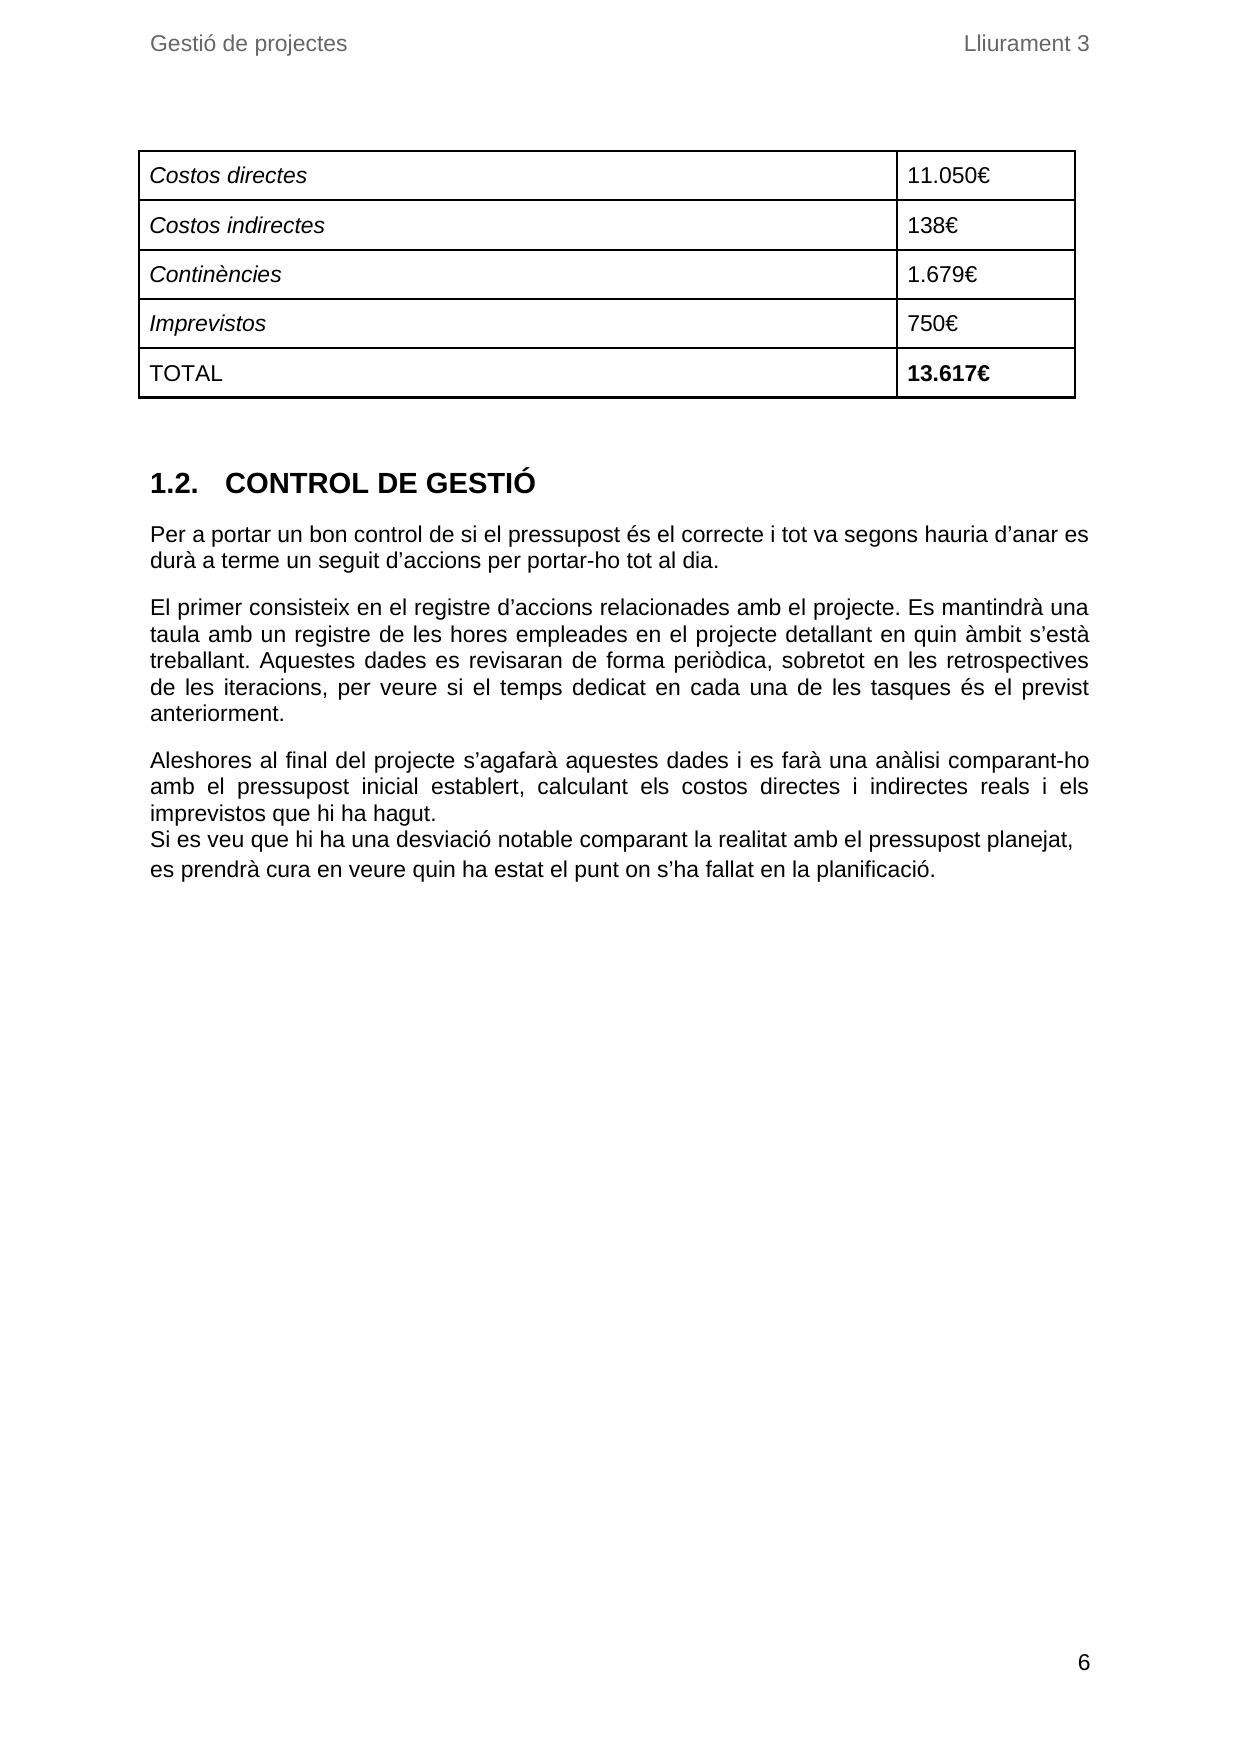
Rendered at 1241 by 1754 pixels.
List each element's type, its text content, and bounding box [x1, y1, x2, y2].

text El primer consisteix en el registre d’accions relacionades amb el projecte. Es mantindrà una taula amb un registre de les hores empleades en el projecte detallant en quin àmbit s’està treballant. Aquestes dades es revisaran de forma periòdica, sobretot en les retrospectives de les iteracions, per veure si el temps dedicat en cada una de les tasques és el previst anteriorment. [150, 594, 1090, 726]
table_cell Imprevistos [140, 300, 896, 347]
table_cell 13.617€ [898, 349, 1074, 396]
table_cell 1.679€ [898, 251, 1074, 298]
table_cell Costos directes [140, 152, 896, 199]
table_cell 11.050€ [898, 152, 1074, 199]
text Per a portar un bon control de si el pressupost és el correcte i tot va segons hauria d’anar es durà a terme un seguit d’accions per portar-ho tot al dia. [150, 521, 1090, 573]
table_cell 750€ [898, 300, 1074, 347]
table_cell 138€ [898, 201, 1074, 248]
table_cell TOTAL [140, 349, 896, 396]
text Aleshores al final del projecte s’agafarà aquestes dades i es farà una anàlisi comparant-ho amb el pressupost inicial establert, calculant els costos directes i indirectes reals i els imprevistos que hi ha hagut. [150, 747, 1090, 826]
table_cell Costos indirectes [140, 201, 896, 248]
text Si es veu que hi ha una desviació notable comparant la realitat amb el pressupost planejat, es prendrà cura en veure quin ha estat el punt on s’ha fallat en la planificació. [150, 826, 1090, 883]
text 1.2. CONTROL DE GESTIÓ [150, 466, 1090, 500]
table_cell Continències [140, 251, 896, 298]
